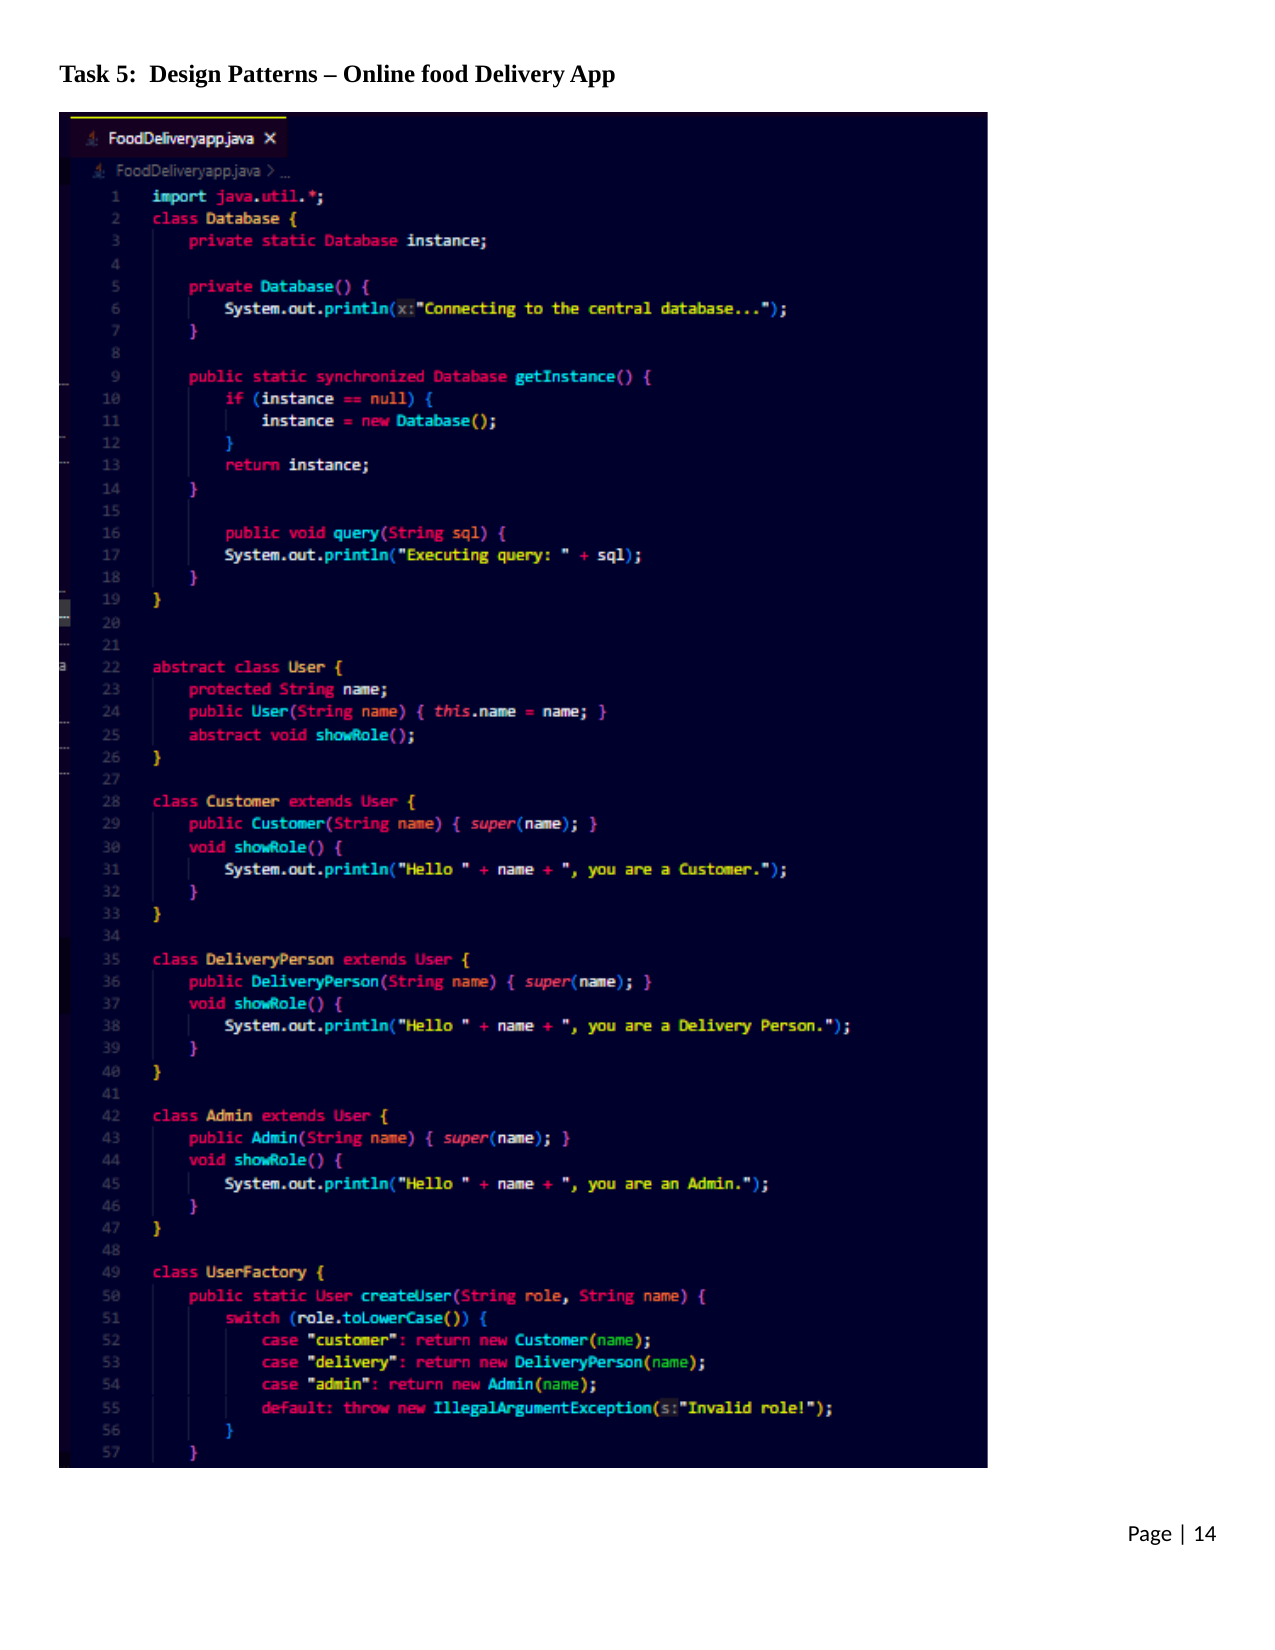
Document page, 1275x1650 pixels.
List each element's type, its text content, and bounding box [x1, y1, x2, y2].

picture [59, 112, 988, 1468]
text Task 5: Design Patterns – Online food Delivery App [59, 59, 1216, 88]
